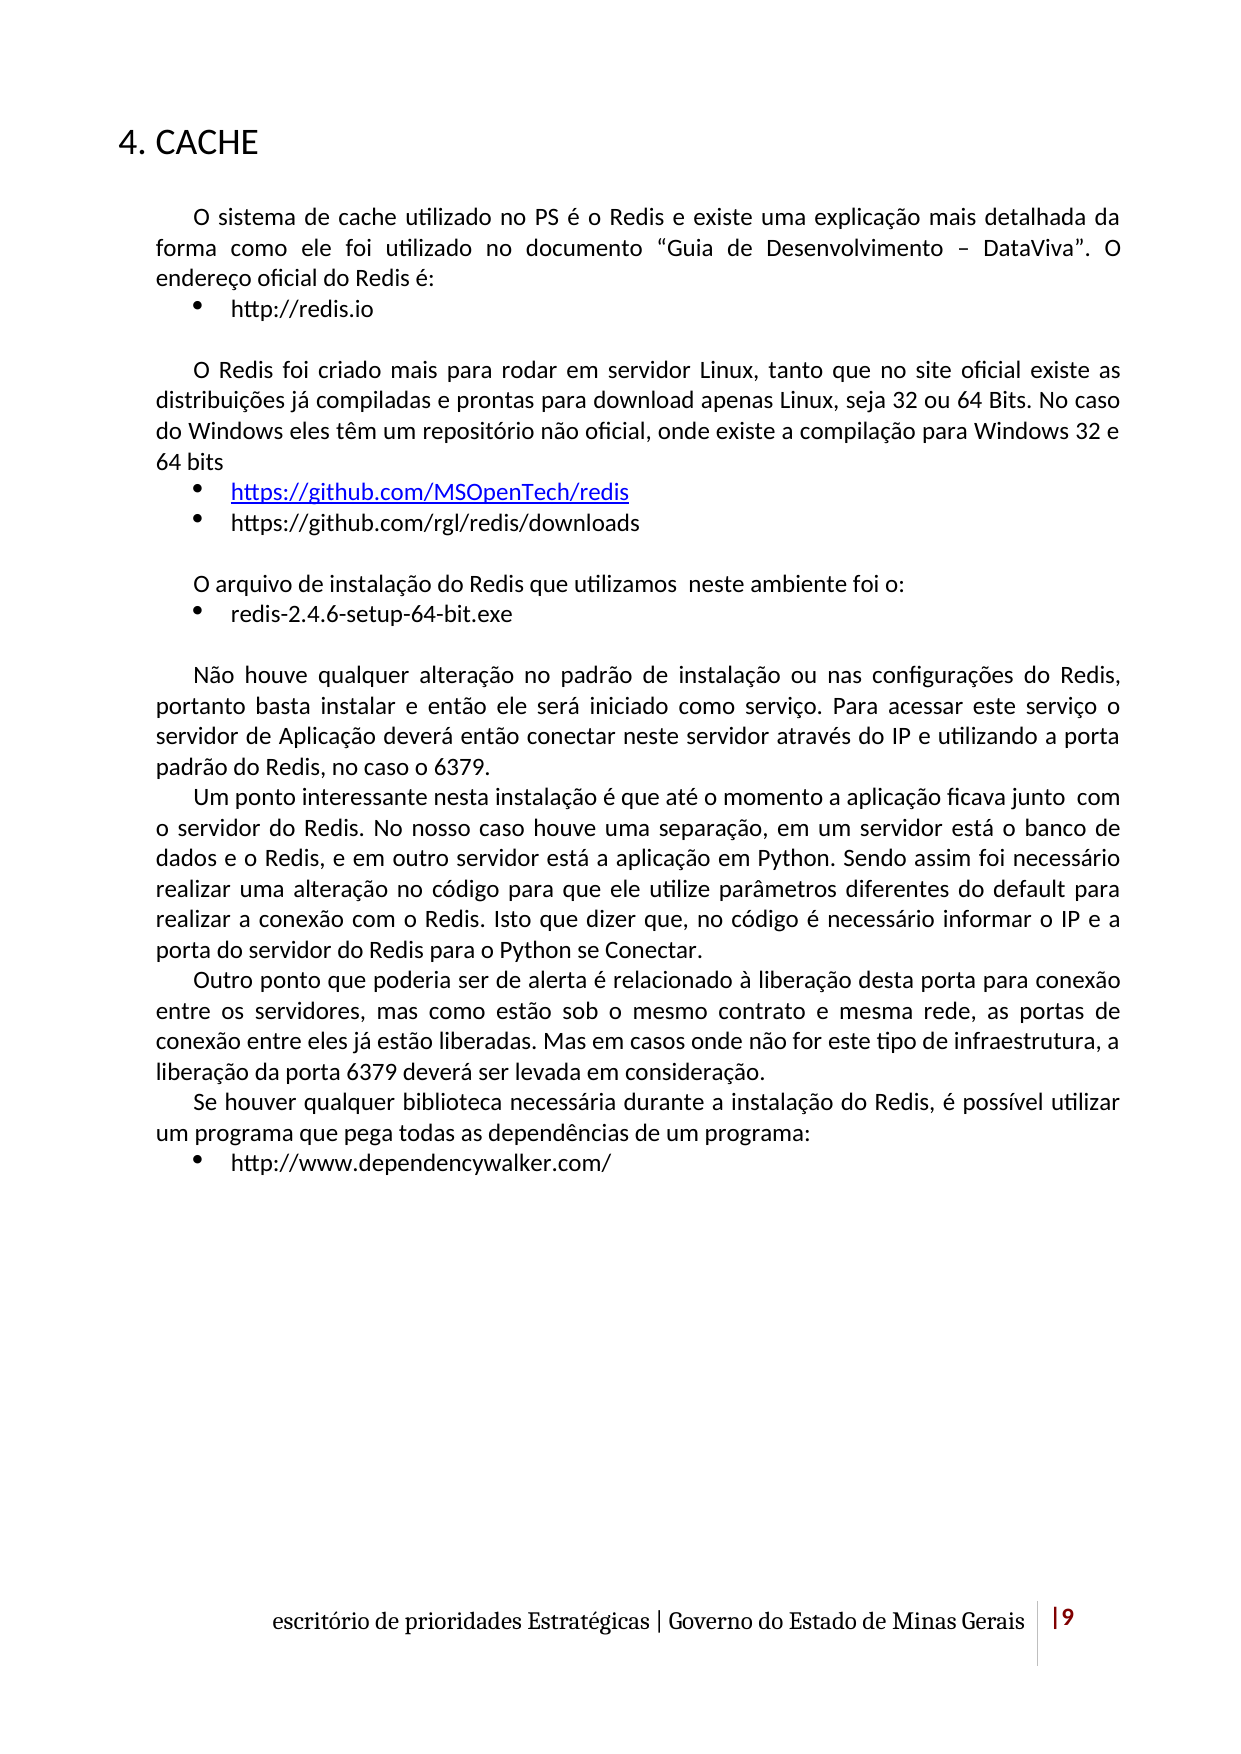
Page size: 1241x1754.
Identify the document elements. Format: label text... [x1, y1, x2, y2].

list http://redis.io [193, 293, 1122, 323]
list redis-2.4.6-setup-64-bit.exe [193, 598, 1122, 629]
text O sistema de cache utilizado no PS é o Redis e existe uma explicação mais detalhada da forma como ele foi utilizado no documento “Guia de Desenvolvimento – DataViva”. O endereço oficial do Redis é: [156, 201, 1122, 293]
list http://www.dependencywalker.com/ [193, 1148, 1122, 1178]
text Um ponto interessante nesta instalação é que até o momento a aplicação ficava junto com o servidor do Redis. No nosso caso houve uma separação, em um servidor está o banco de dados e o Redis, e em outro servidor está a aplicação em Python. Sendo assim foi necessário realizar uma alteração no código para que ele utilize parâmetros diferentes do default para realizar a conexão com o Redis. Isto que dizer que, no código é necessário informar o IP e a porta do servidor do Redis para o Python se Conectar. [156, 781, 1122, 964]
text Se houver qualquer biblioteca necessária durante a instalação do Redis, é possível utilizar um programa que pega todas as dependências de um programa: [156, 1087, 1122, 1148]
text O arquivo de instalação do Redis que utilizamos neste ambiente foi o: [156, 568, 1122, 598]
text O Redis foi criado mais para rodar em servidor Linux, tanto que no site oficial existe as distribuições já compiladas e prontas para download apenas Linux, seja 32 ou 64 Bits. No caso do Windows eles têm um repositório não oficial, onde existe a compilação para Windows 32 e 64 bits [156, 354, 1122, 476]
list https://github.com/rgl/redis/downloads [193, 507, 1122, 537]
text Não houve qualquer alteração no padrão de instalação ou nas configurações do Redis, portanto basta instalar e então ele será iniciado como serviço. Para acessar este serviço o servidor de Aplicação deverá então conectar neste servidor através do IP e utilizando a porta padrão do Redis, no caso o 6379. [156, 659, 1122, 781]
text CACHE [118, 118, 1122, 164]
list https://github.com/MSOpenTech/redis [193, 476, 1122, 507]
text Outro ponto que poderia ser de alerta é relacionado à liberação desta porta para conexão entre os servidores, mas como estão sob o mesmo contrato e mesma rede, as portas de conexão entre eles já estão liberadas. Mas em casos onde não for este tipo de infraestrutura, a liberação da porta 6379 deverá ser levada em consideração. [156, 964, 1122, 1087]
